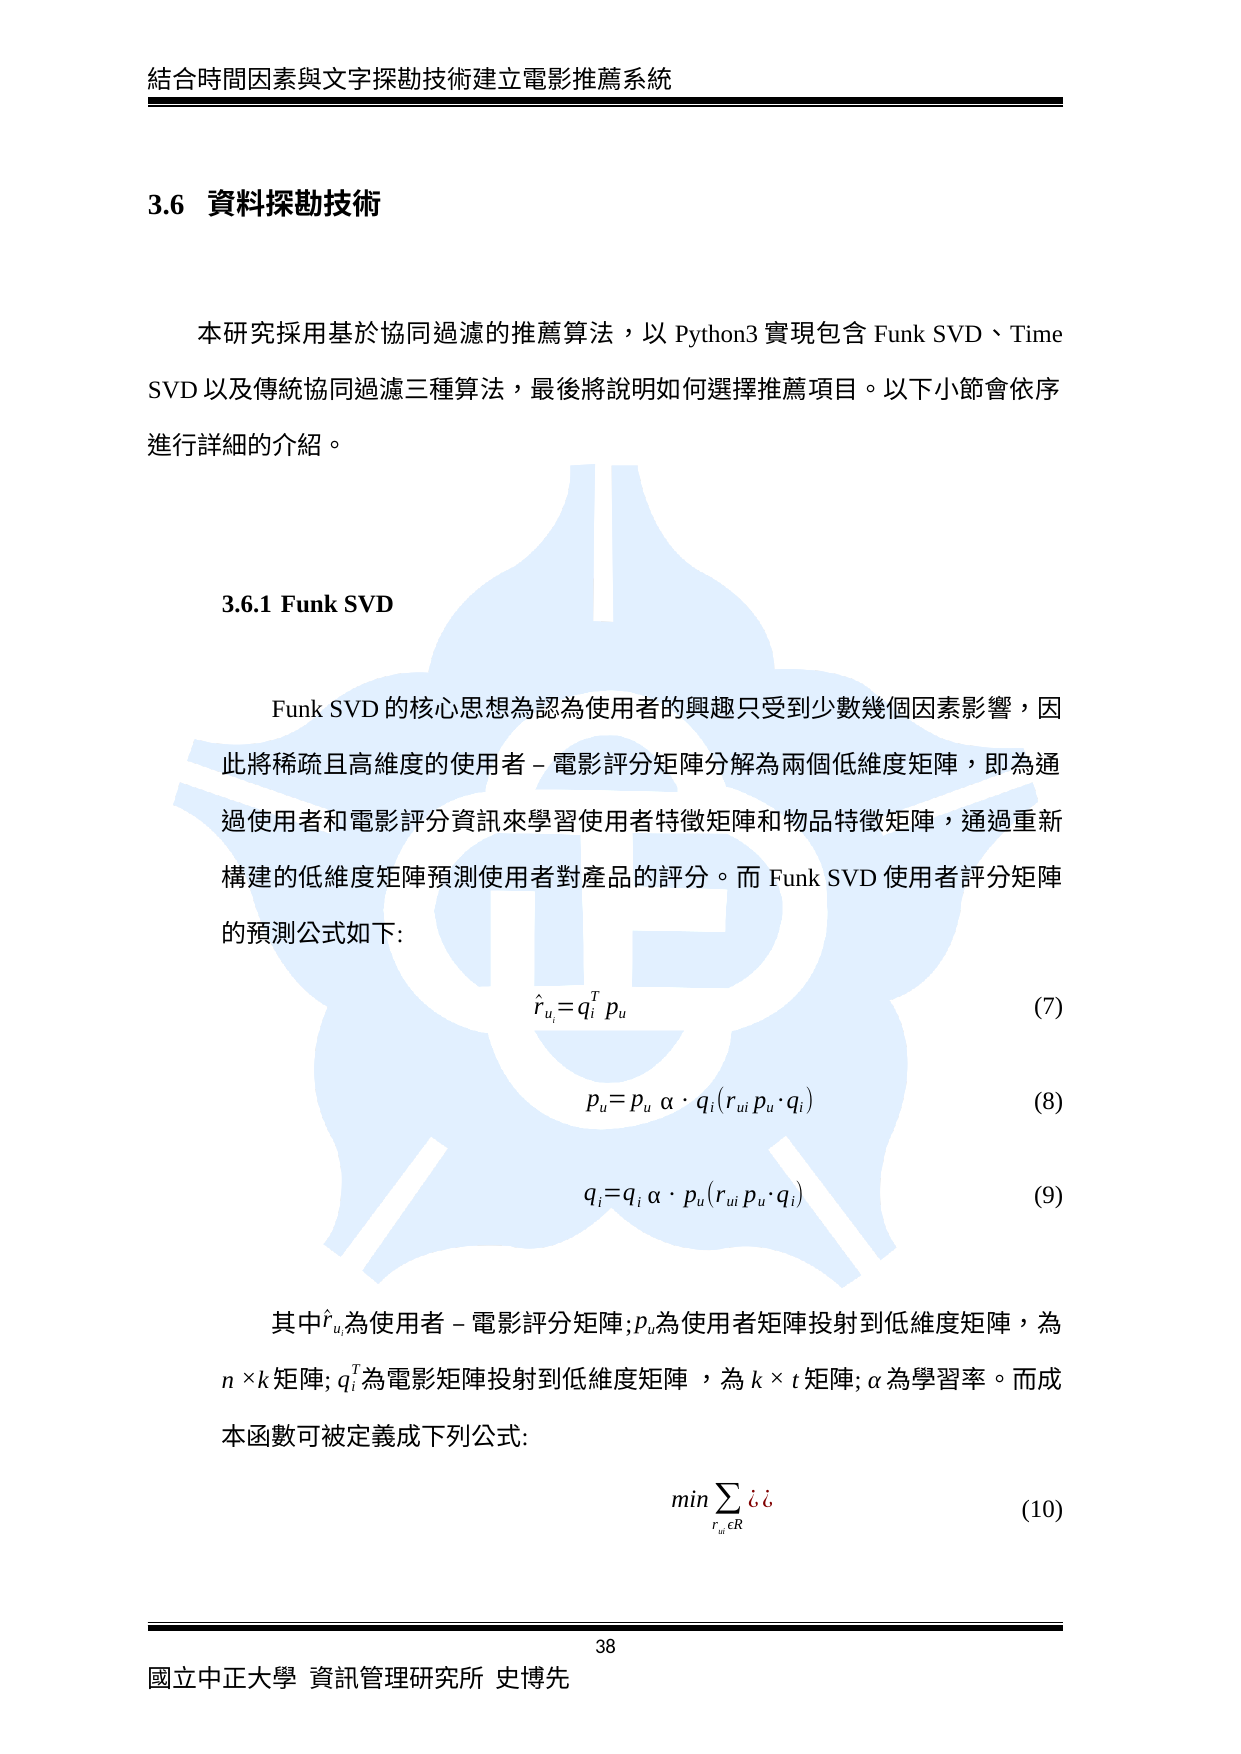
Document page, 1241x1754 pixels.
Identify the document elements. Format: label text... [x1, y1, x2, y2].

text α (8) [148, 1063, 1063, 1138]
subtitle Funk SVD [222, 584, 1063, 622]
text α (9) [148, 1157, 1063, 1232]
text (10) [148, 1471, 1063, 1546]
text (7) [148, 969, 1063, 1044]
text 本研究採用基於協同過濾的推薦算法，以Python3實現包含Funk SVD、Time SVD以及傳統協同過濾三種算法，最後將說明如何選擇推薦項目。以下小節會依序進行詳細的介紹。 [148, 312, 1063, 462]
text 其中為使用者 – 電影評分矩陣;為使用者矩陣投射到低維度矩陣，為n k矩陣; 為電影矩陣投射到低維度矩陣 ，為k t矩陣; α為學習率。而成本函數可被定義成下列公式: [221, 1303, 1063, 1453]
subtitle 資料探勘技術 [148, 164, 1063, 239]
text Funk SVD的核心思想為認為使用者的興趣只受到少數幾個因素影響，因此將稀疏且高維度的使用者 – 電影評分矩陣分解為兩個低維度矩陣，即為通過使用者和電影評分資訊來學習使用者特徵矩陣和物品特徵矩陣，通過重新構建的低維度矩陣預測使用者對產品的評分。而Funk SVD使用者評分矩陣的預測公式如下: [221, 688, 1063, 951]
